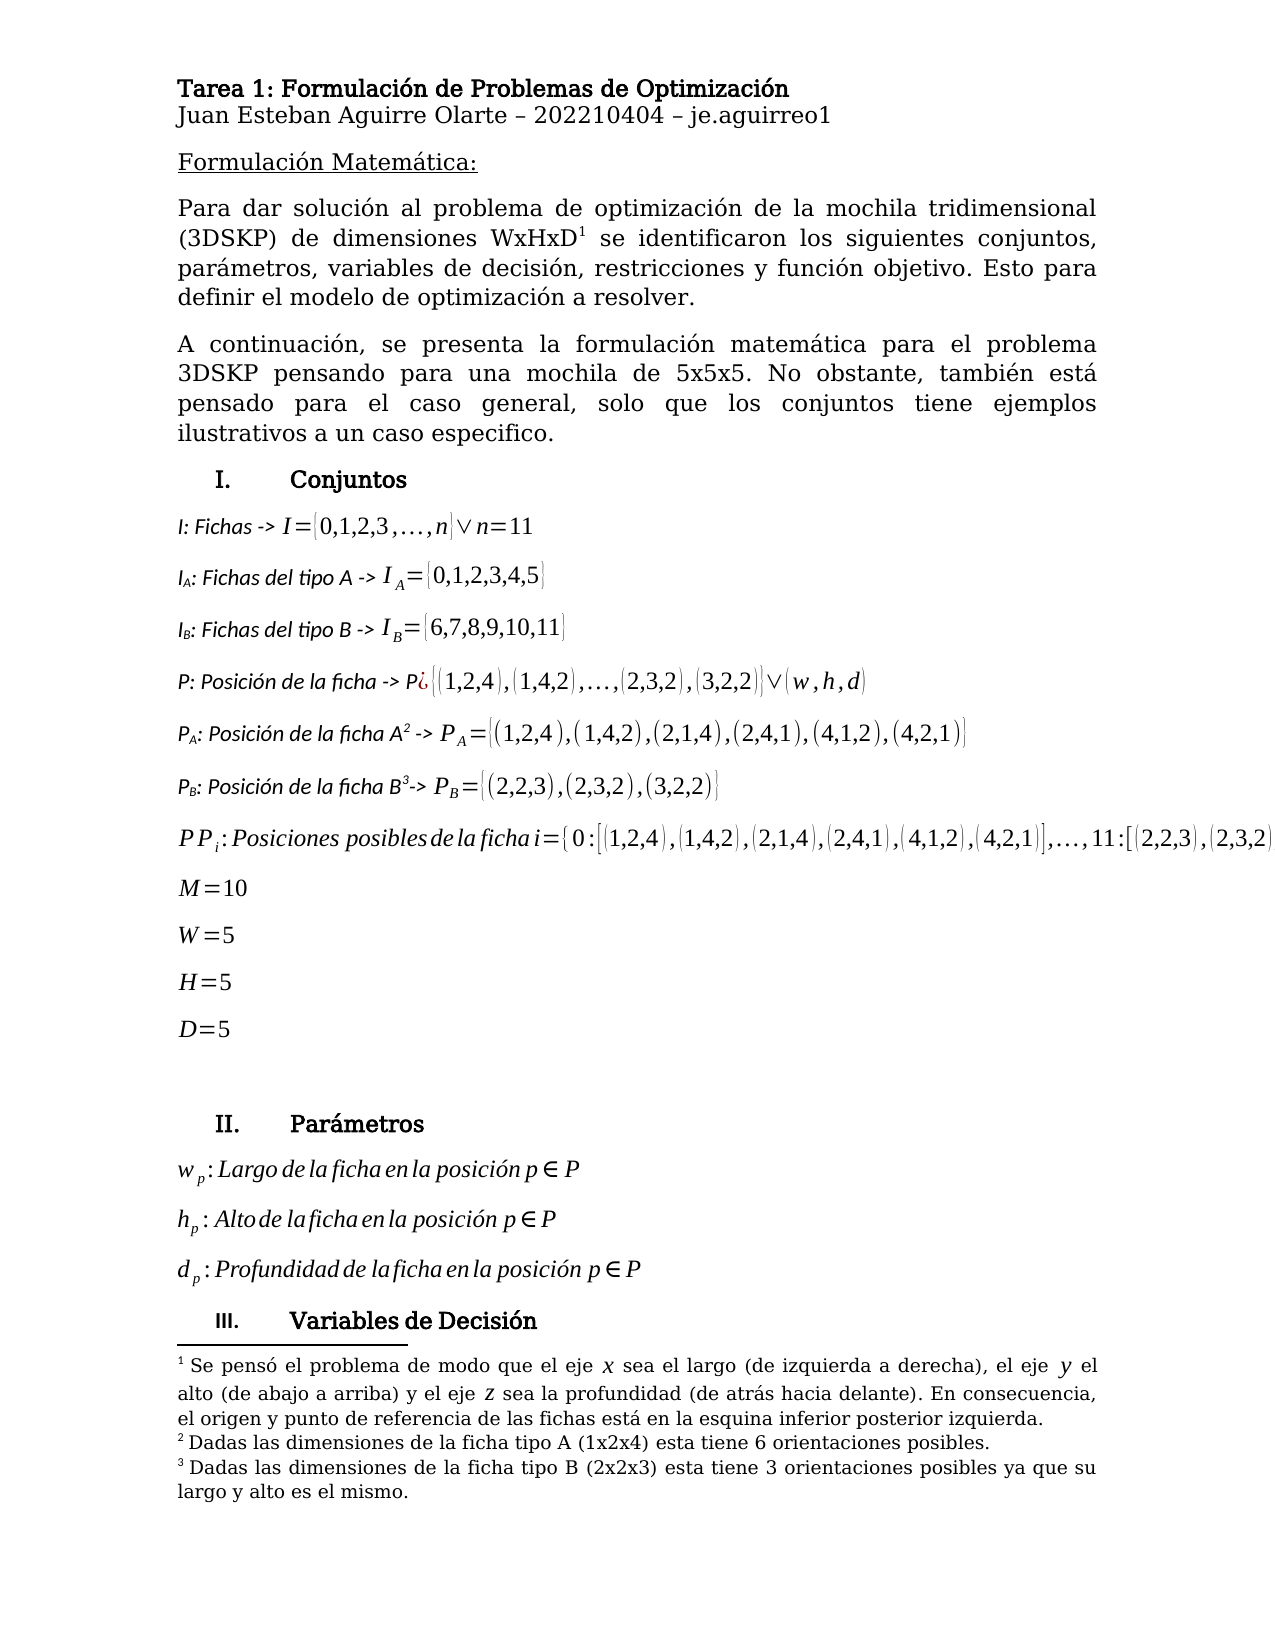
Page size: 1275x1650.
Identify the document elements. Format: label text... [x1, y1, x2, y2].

text IA: Fichas del tipo A -> [177, 561, 1098, 593]
text Formulación Matemática: [177, 148, 1098, 175]
list Variables de Decisión [215, 1306, 1098, 1334]
text P: Posición de la ficha -> P [177, 664, 1098, 698]
text A continuación, se presenta la formulación matemática para el problema 3DSKP pensando para una mochila de 5x5x5. No obstante, también está pensado para el caso general, solo que los conjuntos tiene ejemplos ilustrativos a un caso especifico. [177, 329, 1098, 446]
text I: Fichas -> [177, 511, 1098, 542]
text PB: Posición de la ficha B-> [177, 769, 1098, 803]
text IB: Fichas del tipo B -> [177, 612, 1098, 645]
text PA: Posición de la ficha A -> [177, 717, 1098, 750]
list Conjuntos [215, 465, 1098, 492]
text Para dar solución al problema de optimización de la mochila tridimensional (3DSKP) de dimensiones WxHxD se identificaron los siguientes conjuntos, parámetros, variables de decisión, restricciones y función objetivo. Esto para definir el modelo de optimización a resolver. [177, 194, 1098, 311]
list Parámetros [215, 1109, 1098, 1137]
